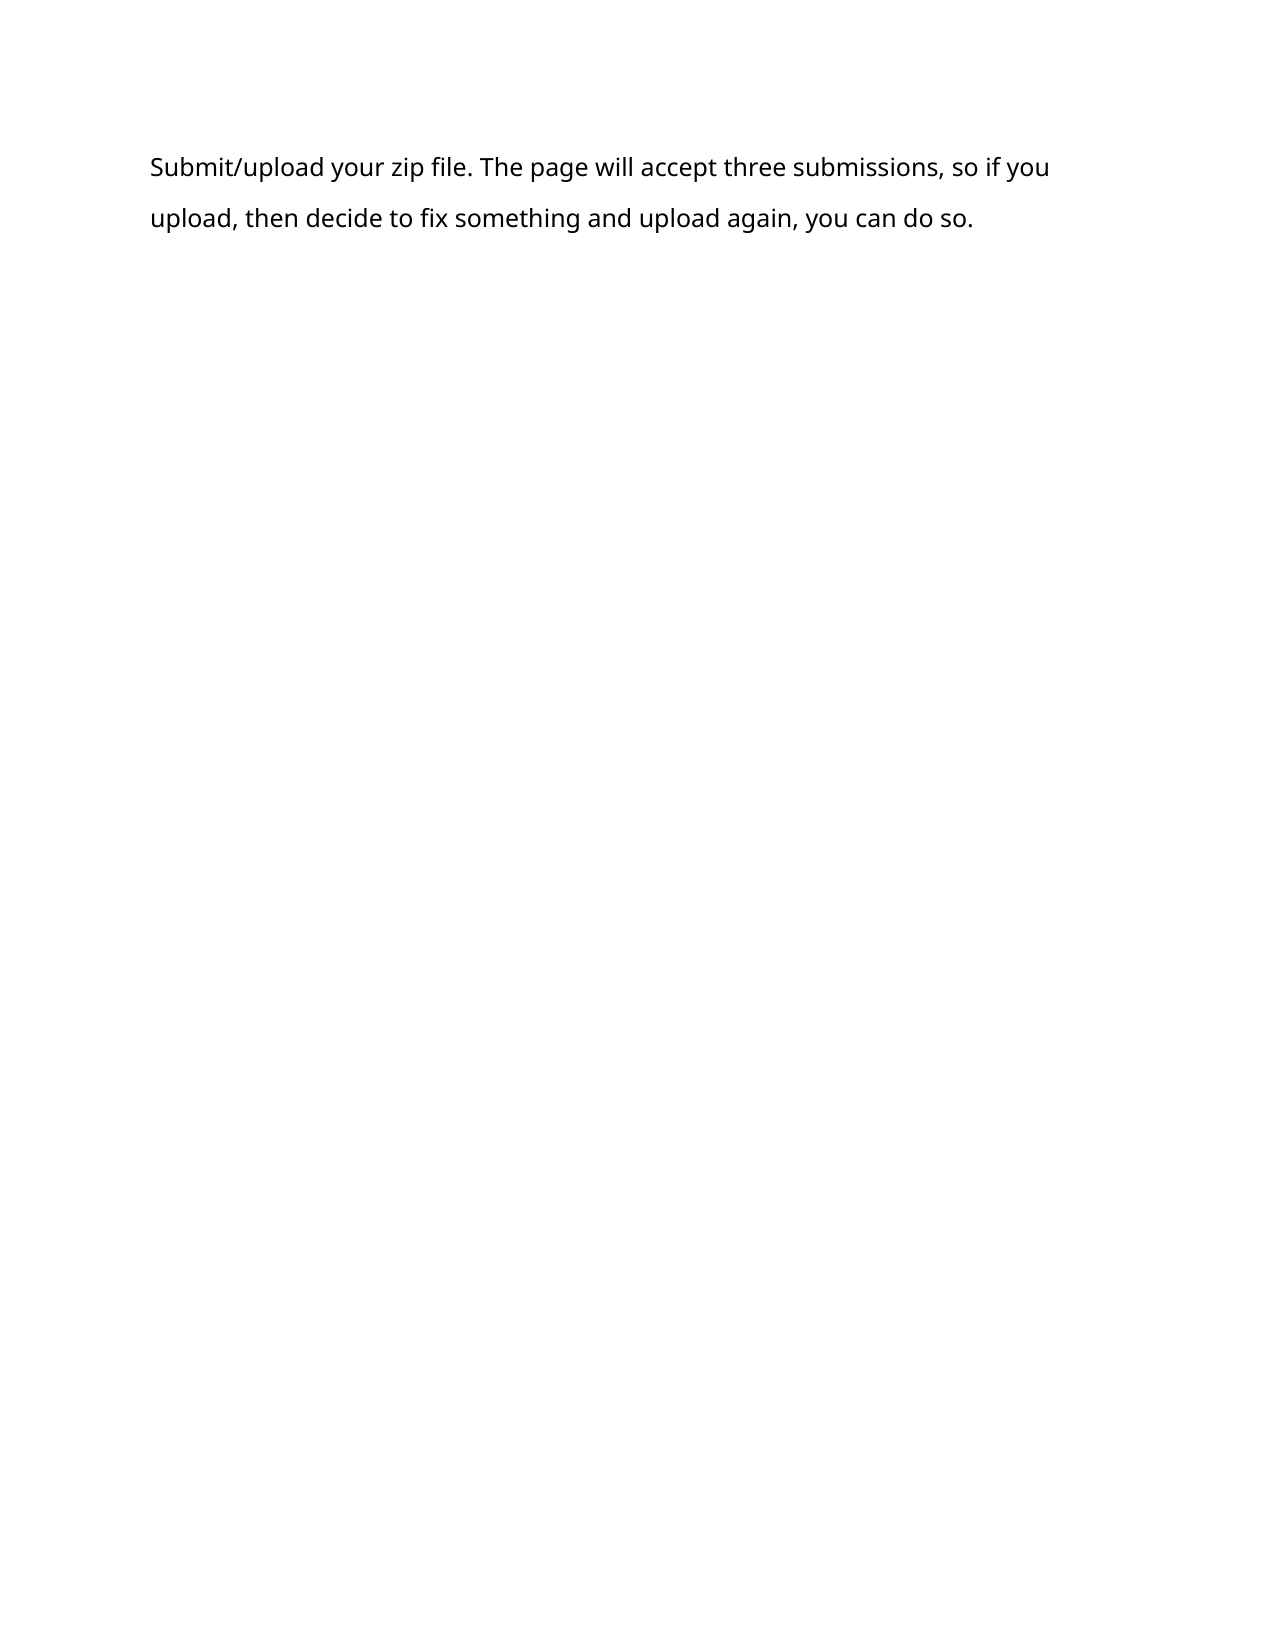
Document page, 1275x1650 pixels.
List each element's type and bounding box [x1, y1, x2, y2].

text [150, 150, 1125, 235]
